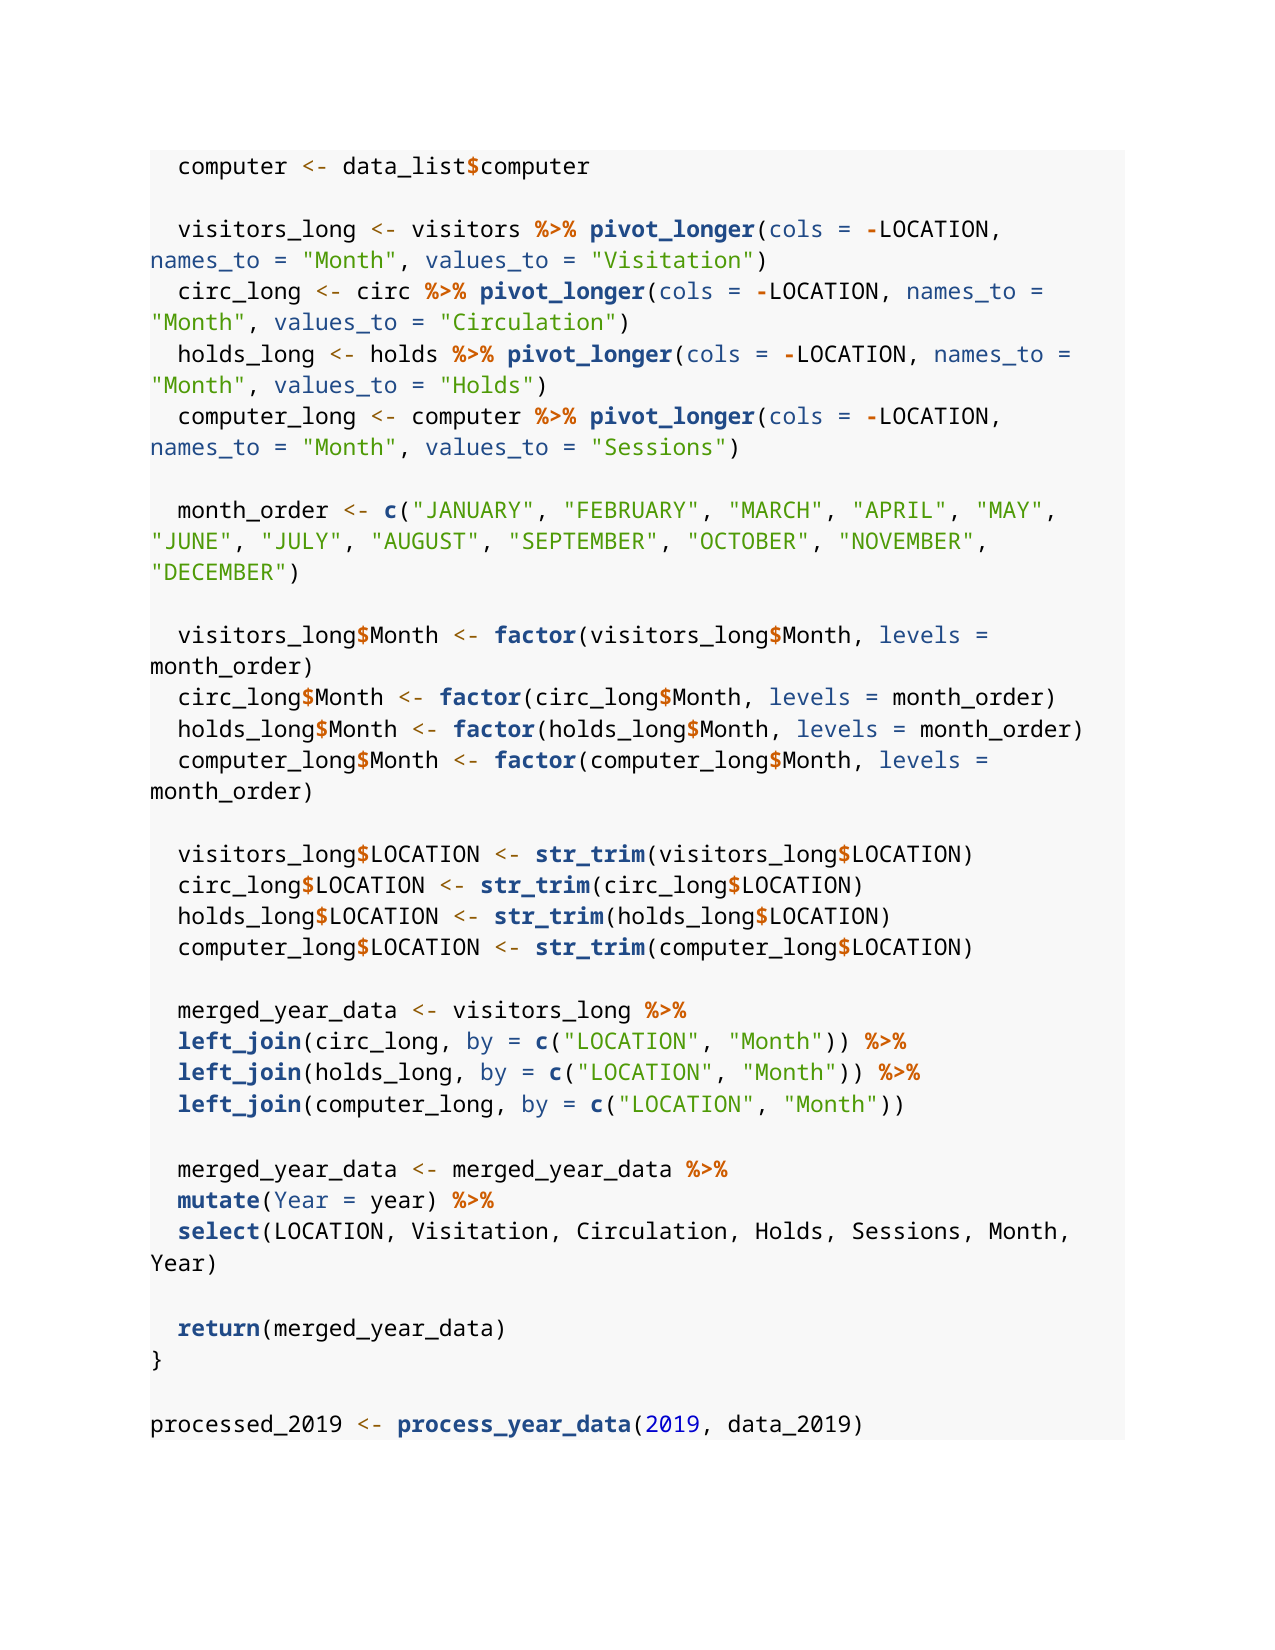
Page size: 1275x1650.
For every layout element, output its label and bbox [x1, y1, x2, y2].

text [150, 150, 1125, 1440]
